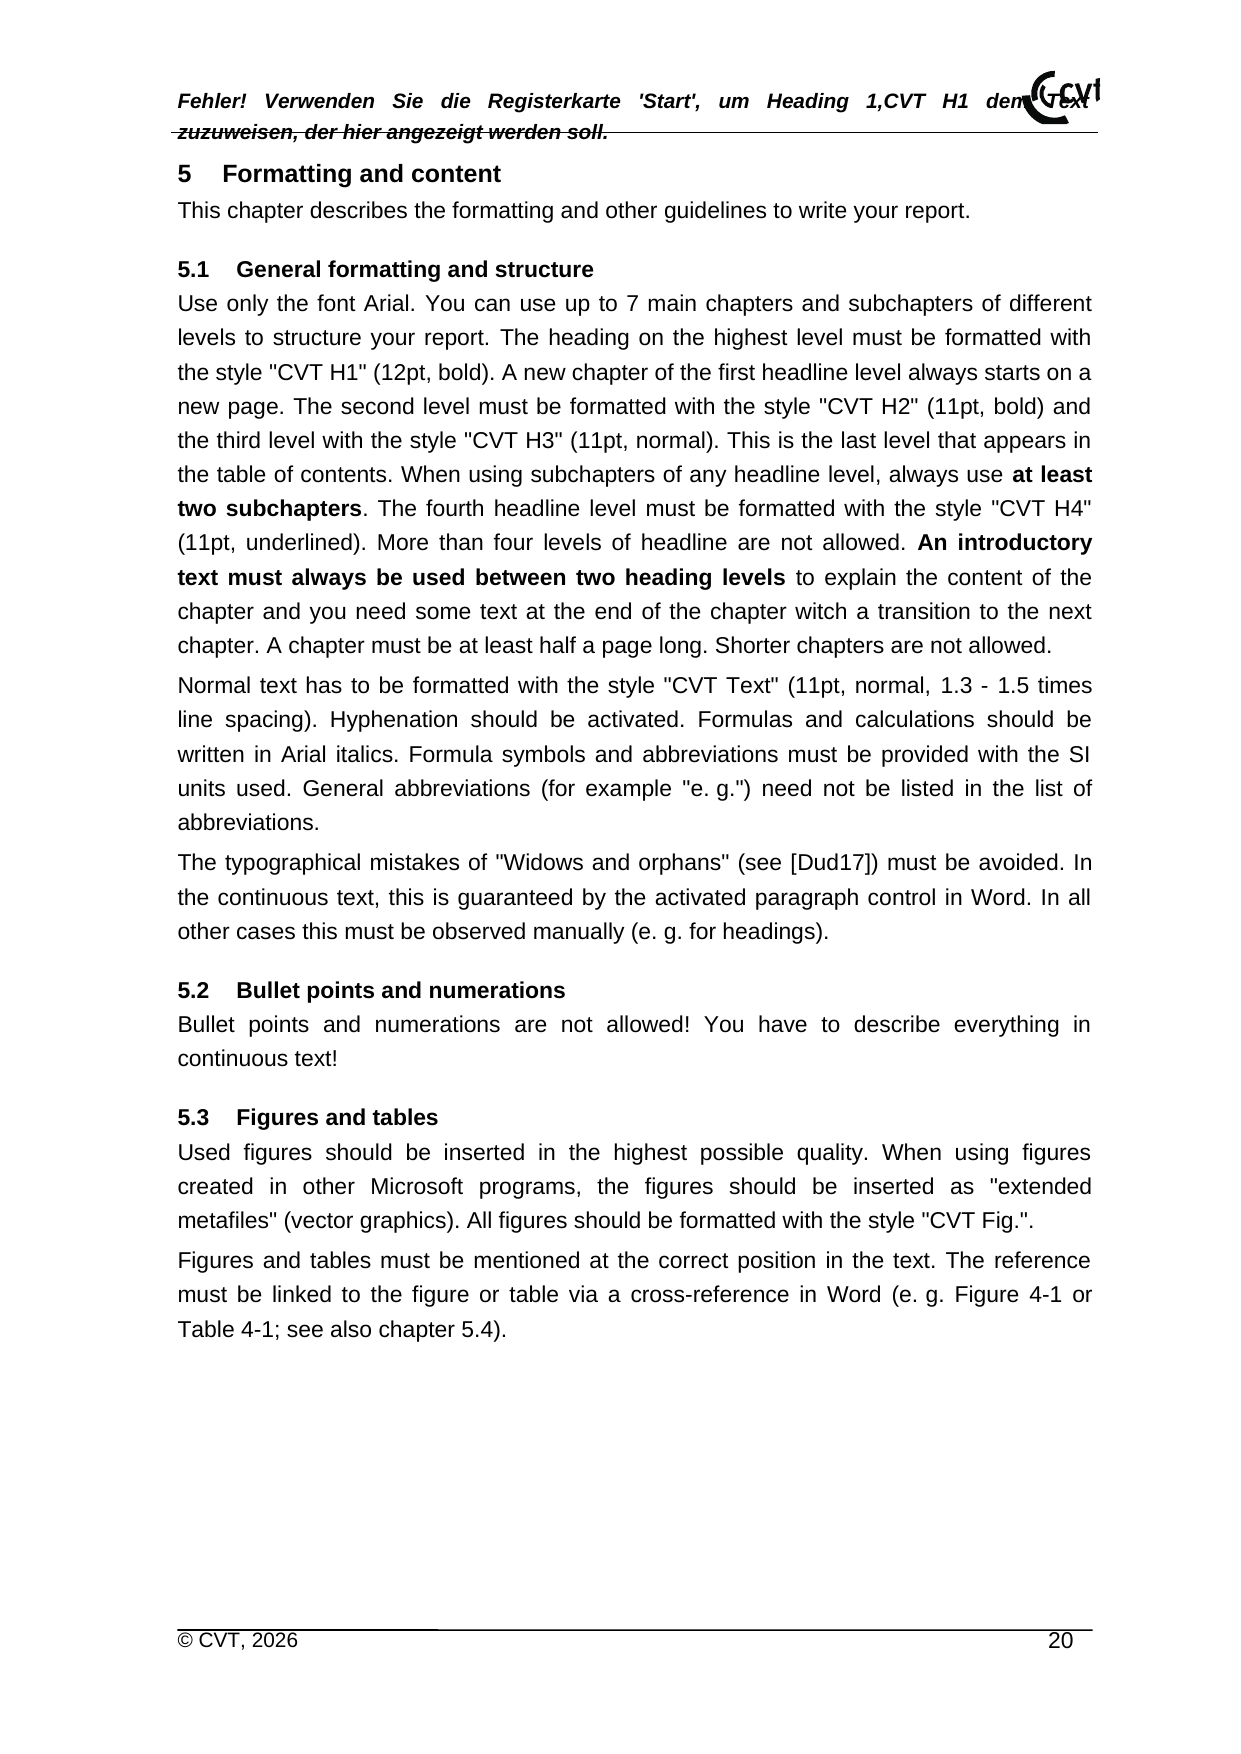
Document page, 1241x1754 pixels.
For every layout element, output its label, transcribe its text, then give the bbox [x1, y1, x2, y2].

text The typographical mistakes of "Widows and orphans" (see [Dud17]) must be avoided. In the continuous text, this is guaranteed by the activated paragraph control in Word. In all other cases this must be observed manually (e. g. for headings). [177, 849, 1092, 944]
subtitle General formatting and structure [177, 256, 1092, 282]
text Normal text has to be formatted with the style "CVT Text" (11pt, normal, 1.3 - 1.5 times line spacing). Hyphenation should be activated. Formulas and calculations should be written in Arial italics. Formula symbols and abbreviations must be provided with the SI units used. General abbreviations (for example "e. g.") need not be listed in the list of abbreviations. [177, 672, 1092, 835]
subtitle Figures and tables [177, 1104, 1092, 1131]
text This chapter describes the formatting and other guidelines to write your report. [177, 197, 1092, 223]
text Bullet points and numerations are not allowed! You have to describe everything in continuous text! [177, 1011, 1092, 1071]
text Use only the font Arial. You can use up to 7 main chapters and subchapters of different levels to structure your report. The heading on the highest level must be formatted with the style "CVT H1" (12pt, bold). A new chapter of the first headline level always starts on a new page. The second level must be formatted with the style "CVT H2" (11pt, bold) and the third level with the style "CVT H3" (11pt, normal). This is the last level that appears in the table of contents. When using subchapters of any headline level, always use at least two subchapters. The fourth headline level must be formatted with the style "CVT H4" (11pt, underlined). More than four levels of headline are not allowed. An introductory text must always be used between two heading levels to explain the content of the chapter and you need some text at the end of the chapter witch a transition to the next chapter. A chapter must be at least half a page long. Shorter chapters are not allowed. [177, 290, 1092, 658]
subtitle Formatting and content [177, 159, 1092, 188]
subtitle Bullet points and numerations [177, 977, 1092, 1003]
text Figures and tables must be mentioned at the correct position in the text. The reference must be linked to the figure or table via a cross-reference in Word (e. g. Figure 4-1 or Table 4-1; see also chapter 4.4). [177, 1247, 1092, 1342]
text Used figures should be inserted in the highest possible quality. When using figures created in other Microsoft programs, the figures should be inserted as "extended metafiles" (vector graphics). All figures should be formatted with the style "CVT Fig.". [177, 1138, 1092, 1233]
